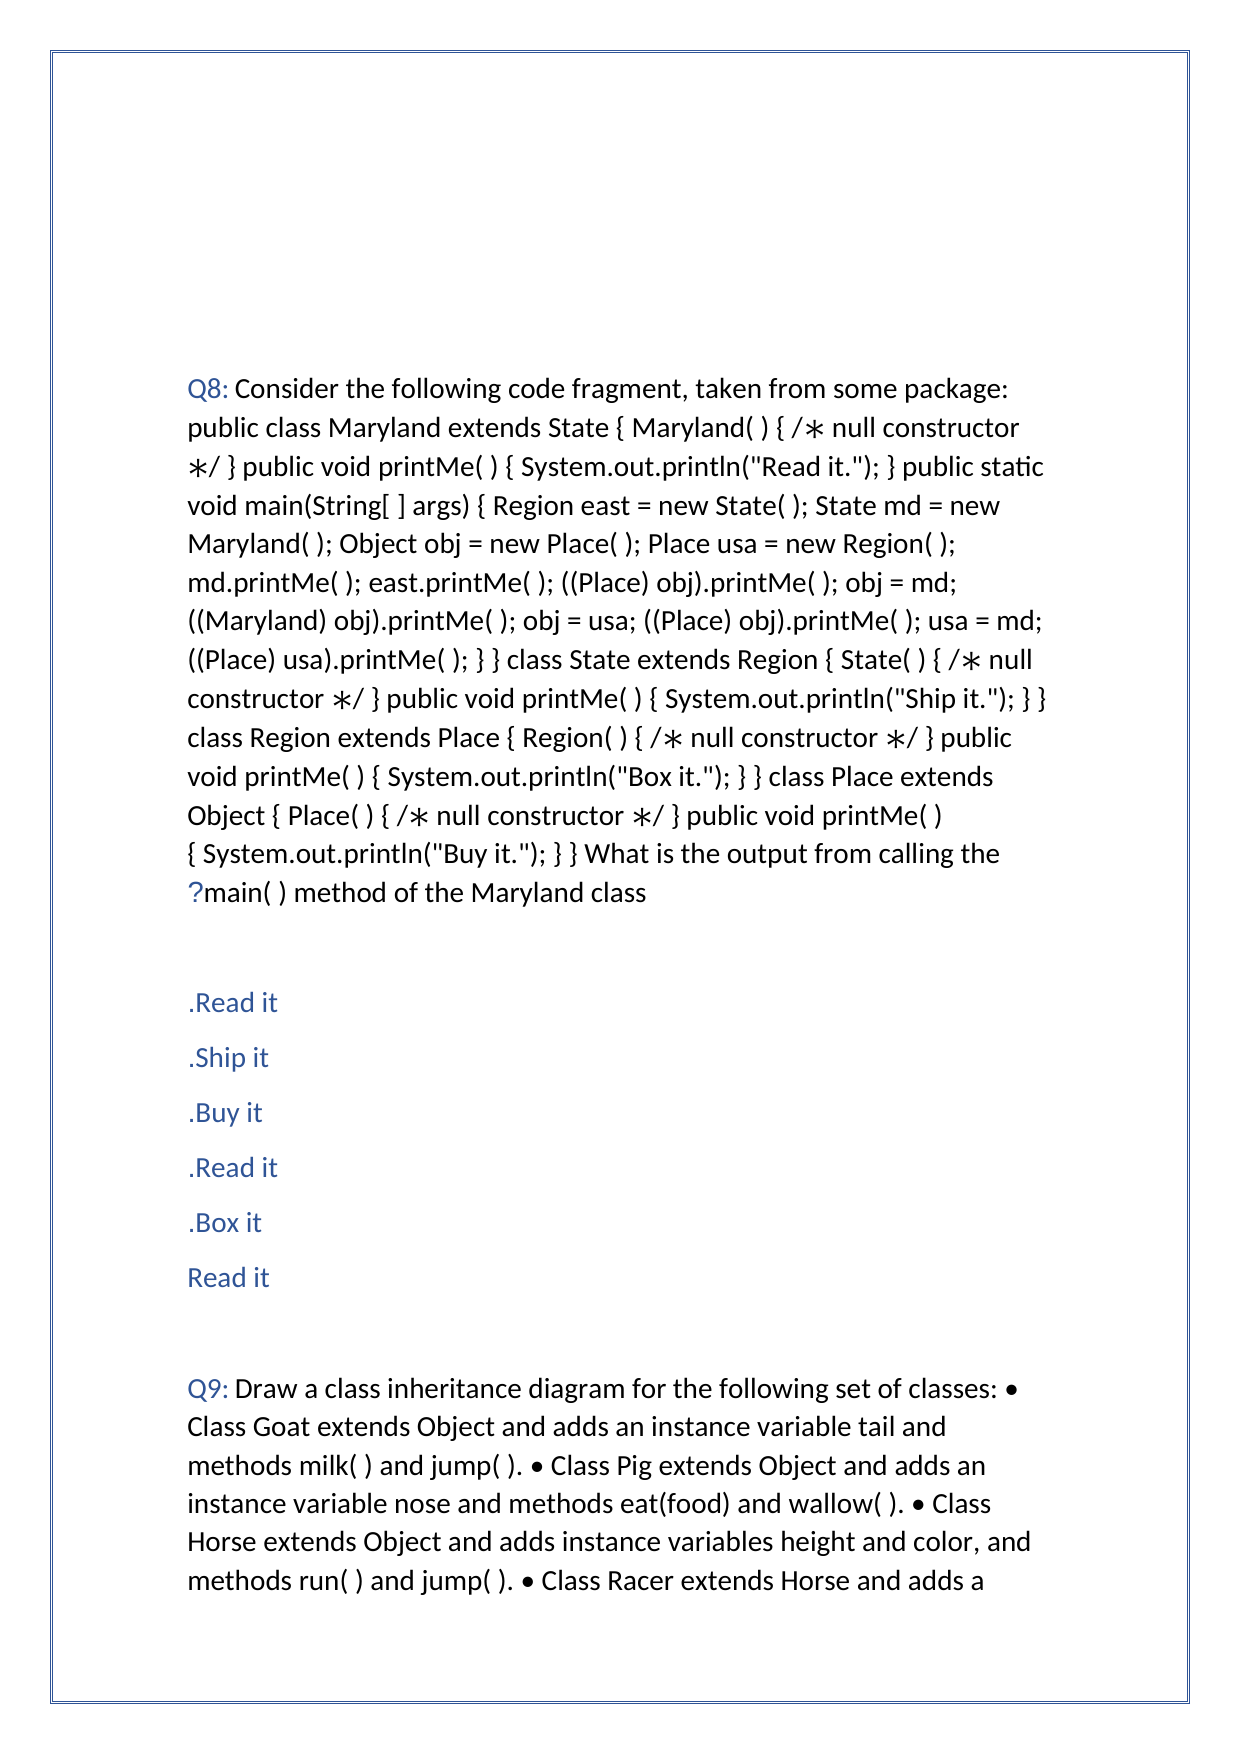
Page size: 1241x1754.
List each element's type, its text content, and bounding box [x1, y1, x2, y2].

text Ship it. [187, 1039, 1053, 1075]
text Read it. [187, 984, 1053, 1019]
text Box it. [187, 1204, 1053, 1240]
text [187, 1370, 1053, 1597]
text Q8: Consider the following code fragment, taken from some package: public class Maryland extends State { Maryland( ) { /∗ null constructor ∗/ } public void printMe( ) { System.out.println("Read it."); } public static void main(String[ ] args) { Region east = new State( ); State md = new Maryland( ); Object obj = new Place( ); Place usa = new Region( ); md.printMe( ); east.printMe( ); ((Place) obj).printMe( ); obj = md; ((Maryland) obj).printMe( ); obj = usa; ((Place) obj).printMe( ); usa = md; ((Place) usa).printMe( ); } } class State extends Region { State( ) { /∗ null constructor ∗/ } public void printMe( ) { System.out.println("Ship it."); } } class Region extends Place { Region( ) { /∗ null constructor ∗/ } public void printMe( ) { System.out.println("Box it."); } } class Place extends Object { Place( ) { /∗ null constructor ∗/ } public void printMe( ) { System.out.println("Buy it."); } } What is the output from calling the main( ) method of the Maryland class? [187, 370, 1053, 909]
text Read it. [187, 1149, 1053, 1185]
text Read it [187, 1259, 1053, 1295]
text Buy it. [187, 1094, 1053, 1130]
